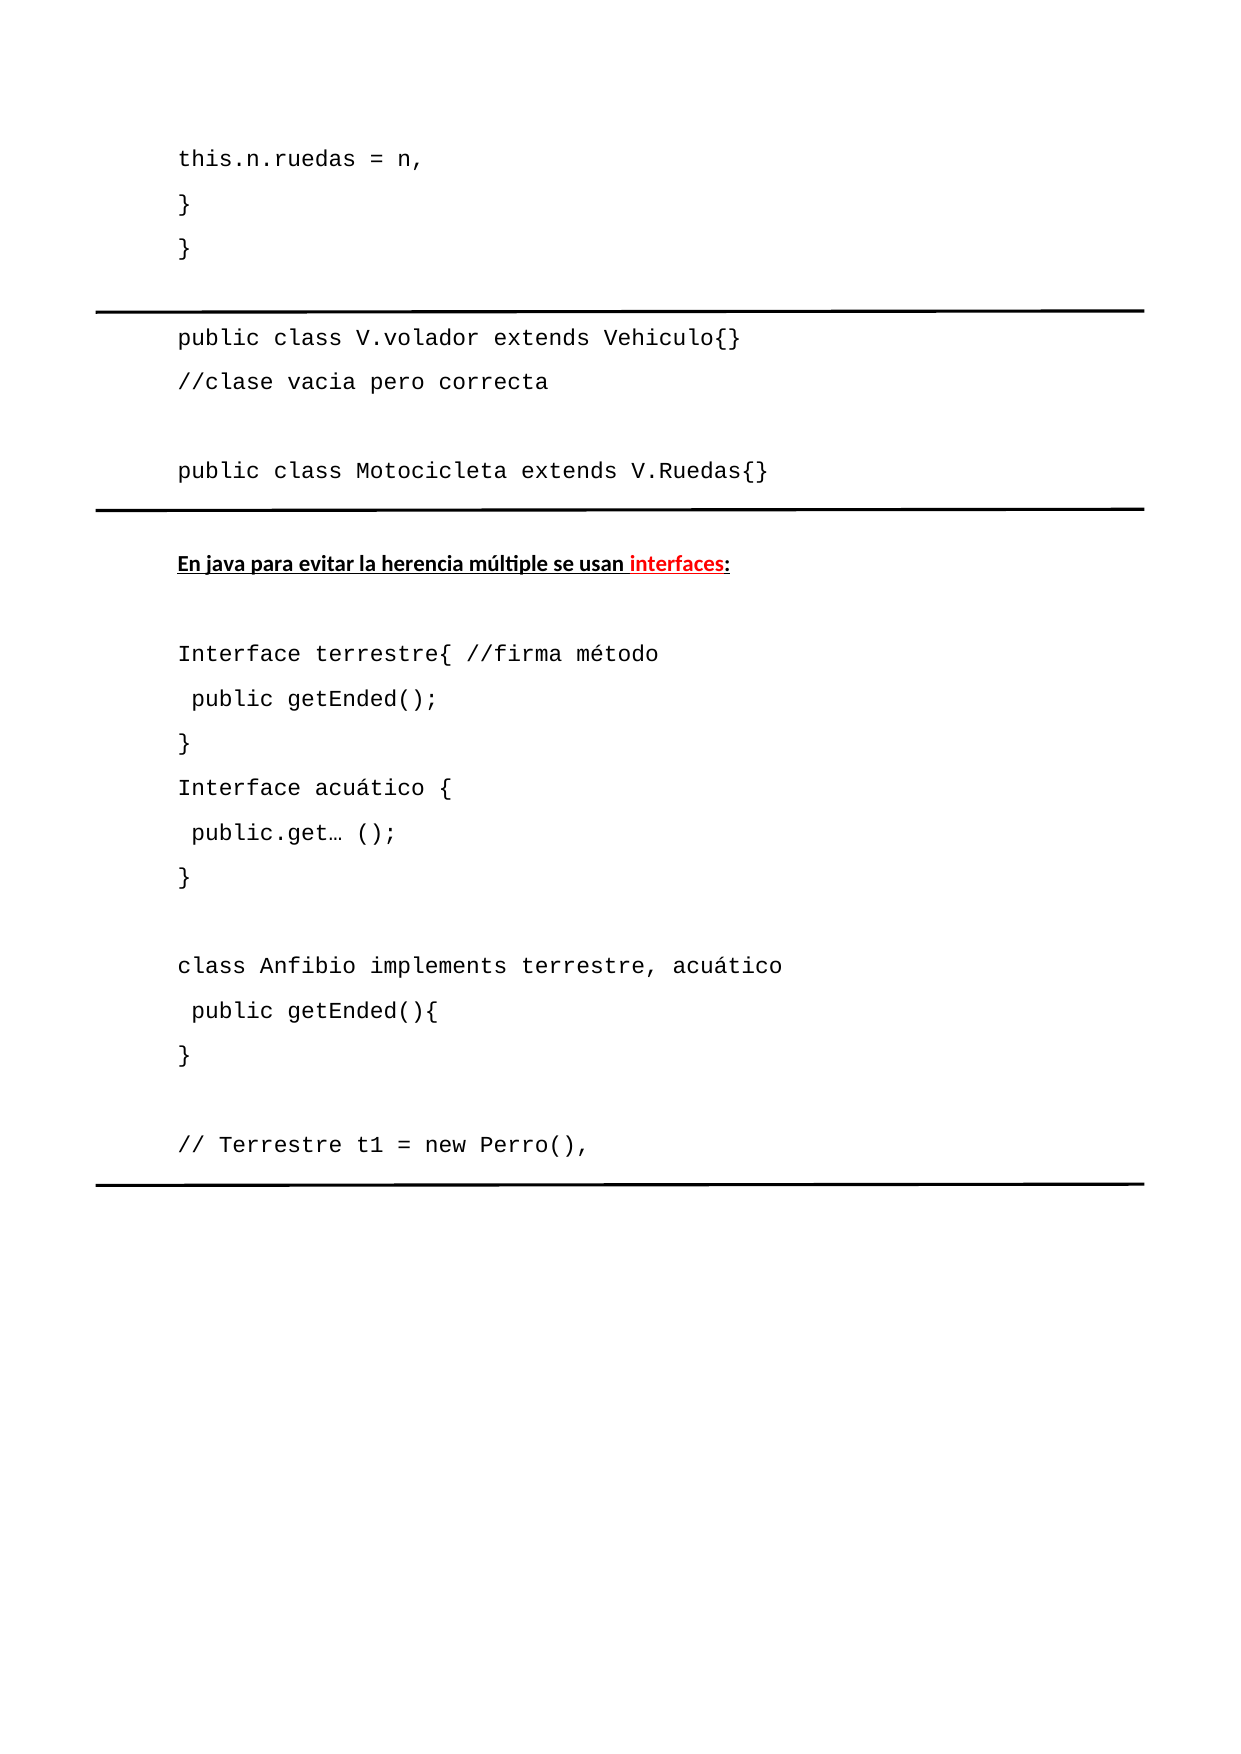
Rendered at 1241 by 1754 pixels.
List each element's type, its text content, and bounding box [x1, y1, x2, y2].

text } [177, 237, 1063, 263]
text En java para evitar la herencia múltiple se usan interfaces: [177, 549, 1063, 577]
text Interface terrestre{ //firma método [177, 643, 1063, 668]
text } [177, 732, 1063, 758]
text //clase vacia pero correcta [177, 371, 1063, 396]
text this.n.ruedas = n, [177, 148, 1063, 173]
text class Anfibio implements terrestre, acuático [177, 955, 1063, 981]
text } [177, 1044, 1063, 1070]
text public getEnded(){ [177, 999, 1063, 1025]
text public class V.volador extends Vehiculo{} [177, 326, 1063, 352]
text } [177, 866, 1063, 891]
text public getEnded(); [177, 687, 1063, 713]
text public class Motocicleta extends V.Ruedas{} [177, 460, 1063, 486]
text Interface acuático { [177, 776, 1063, 802]
text } [177, 192, 1063, 218]
text public.get… (); [177, 821, 1063, 847]
text // Terrestre t1 = new Perro(), [177, 1133, 1063, 1159]
